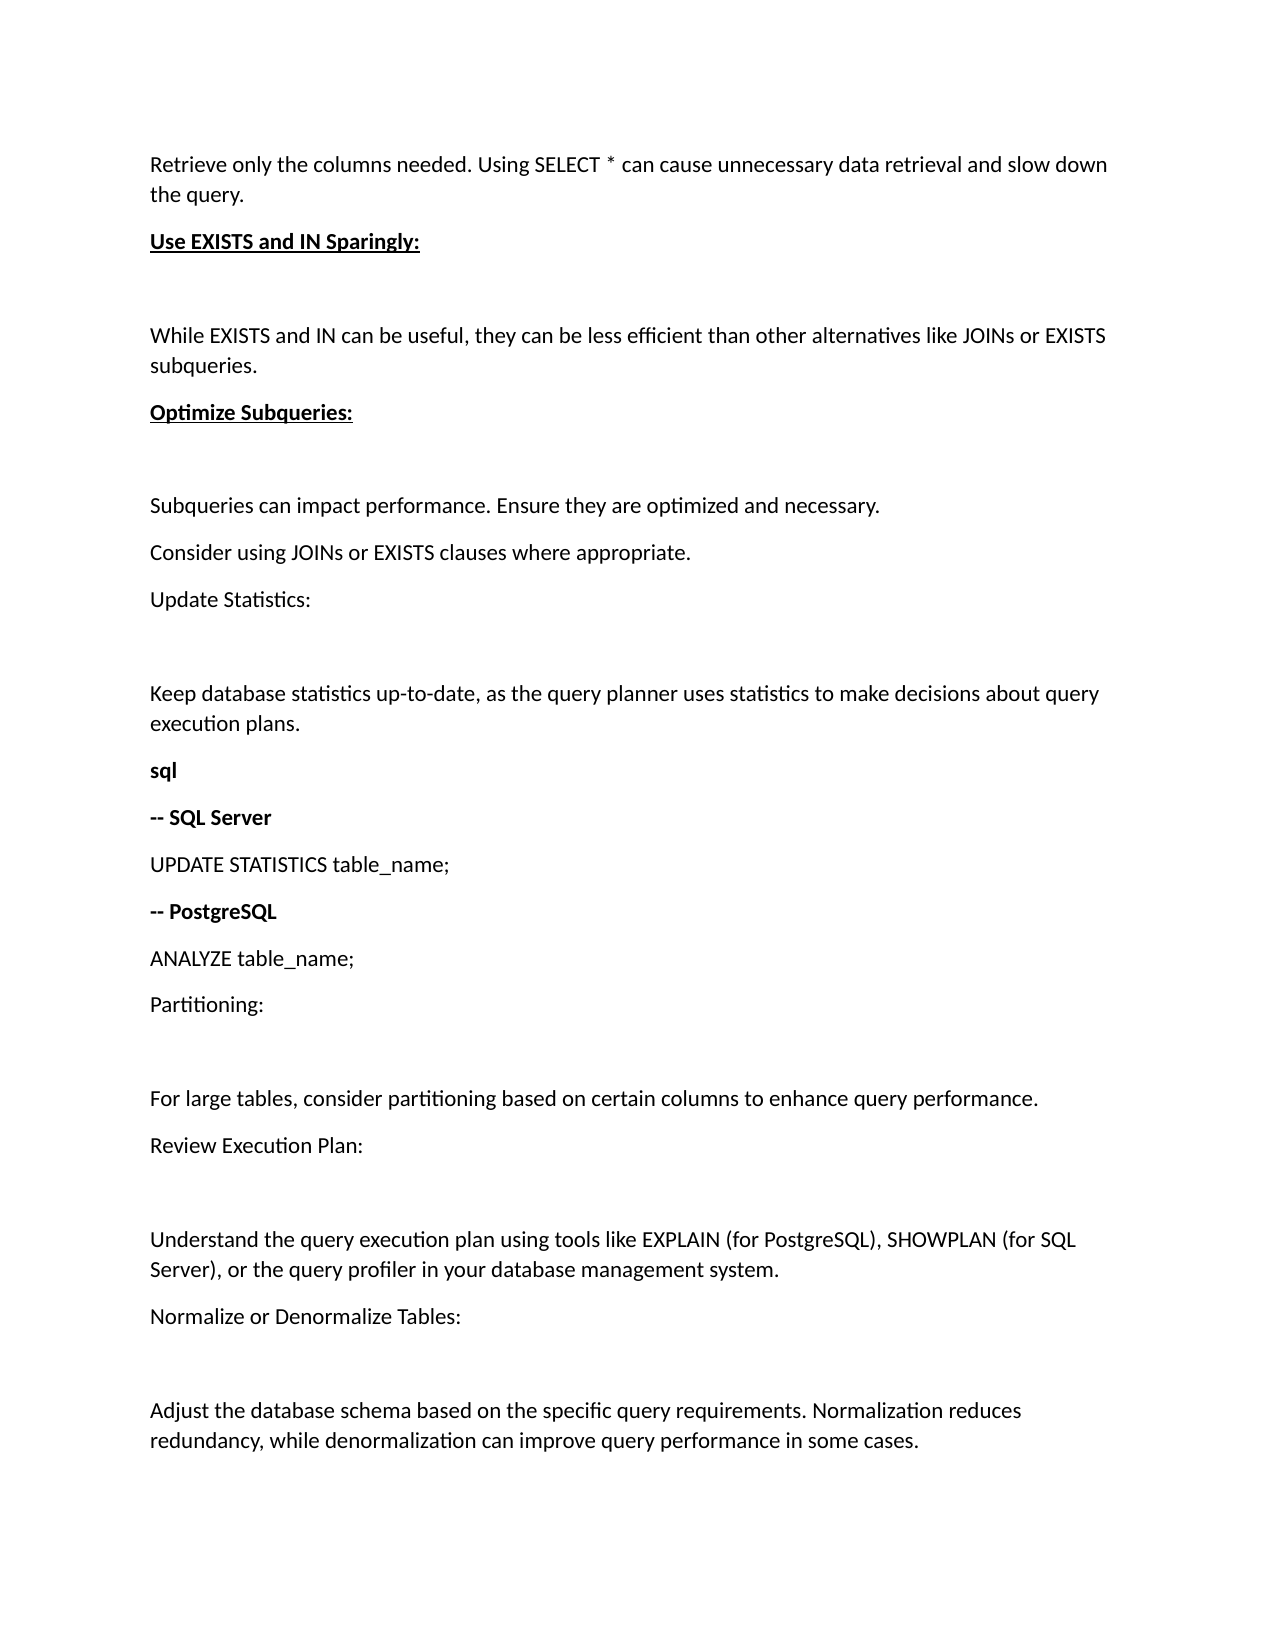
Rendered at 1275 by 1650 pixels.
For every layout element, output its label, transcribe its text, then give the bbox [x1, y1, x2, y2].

text For large tables, consider partitioning based on certain columns to enhance query performance. [150, 1084, 1125, 1112]
text sql [150, 756, 1125, 784]
text While EXISTS and IN can be useful, they can be less efficient than other alternatives like JOINs or EXISTS subqueries. [150, 321, 1125, 379]
text UPDATE STATISTICS table_name; [150, 850, 1125, 878]
text Partitioning: [150, 991, 1125, 1019]
text Optimize Subqueries: [150, 398, 1125, 426]
text Keep database statistics up-to-date, as the query planner uses statistics to make decisions about query execution plans. [150, 679, 1125, 737]
text Adjust the database schema based on the specific query requirements. Normalization reduces redundancy, while denormalization can improve query performance in some cases. [150, 1396, 1125, 1454]
text Normalize or Denormalize Tables: [150, 1302, 1125, 1330]
text Subqueries can impact performance. Ensure they are optimized and necessary. [150, 492, 1125, 520]
text Consider using JOINs or EXISTS clauses where appropriate. [150, 538, 1125, 567]
text Update Statistics: [150, 585, 1125, 613]
text -- SQL Server [150, 803, 1125, 831]
text Review Execution Plan: [150, 1131, 1125, 1159]
text -- PostgreSQL [150, 897, 1125, 925]
text Understand the query execution plan using tools like EXPLAIN (for PostgreSQL), SHOWPLAN (for SQL Server), or the query profiler in your database management system. [150, 1225, 1125, 1283]
text Use EXISTS and IN Sparingly: [150, 227, 1125, 255]
text ANALYZE table_name; [150, 944, 1125, 972]
text Retrieve only the columns needed. Using SELECT * can cause unnecessary data retrieval and slow down the query. [150, 150, 1125, 208]
